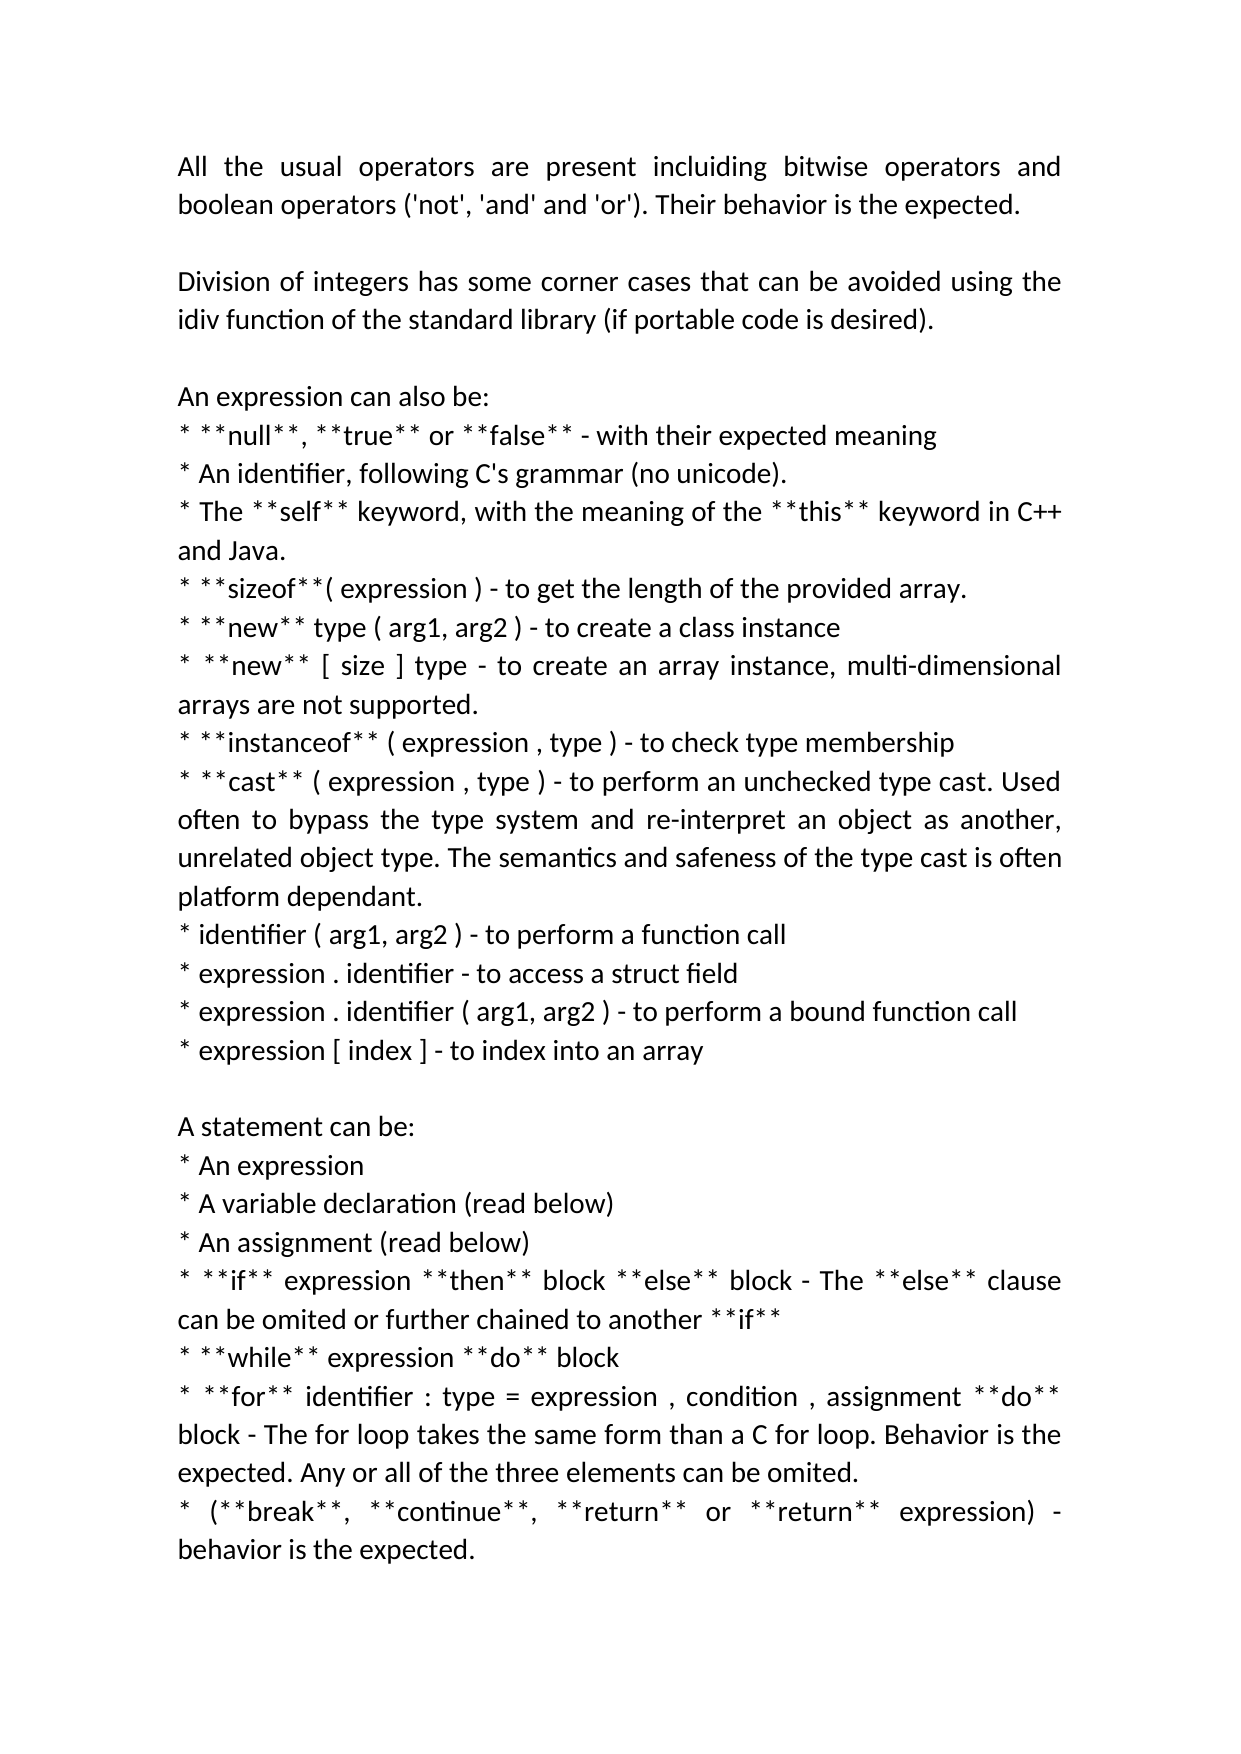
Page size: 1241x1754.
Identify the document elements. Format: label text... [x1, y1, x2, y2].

text * expression . identifier ( arg1, arg2 ) - to perform a bound function call [177, 993, 1063, 1029]
text * expression [ index ] - to index into an array [177, 1032, 1063, 1067]
text * **new** type ( arg1, arg2 ) - to create a class instance [177, 609, 1063, 644]
text A statement can be: [177, 1108, 1063, 1144]
text * **instanceof** ( expression , type ) - to check type membership [177, 724, 1063, 760]
text An expression can also be: [177, 378, 1063, 414]
text * A variable declaration (read below) [177, 1185, 1063, 1221]
text * **null**, **true** or **false** - with their expected meaning [177, 417, 1063, 452]
text * **cast** ( expression , type ) - to perform an unchecked type cast. Used often to bypass the type system and re-interpret an object as another, unrelated object type. The semantics and safeness of the type cast is often platform dependant. [177, 763, 1063, 913]
text All the usual operators are present incluiding bitwise operators and boolean operators ('not', 'and' and 'or'). Their behavior is the expected. [177, 148, 1063, 222]
text * **sizeof**( expression ) - to get the length of the provided array. [177, 570, 1063, 606]
text Division of integers has some corner cases that can be avoided using the idiv function of the standard library (if portable code is desired). [177, 263, 1063, 337]
text * identifier ( arg1, arg2 ) - to perform a function call [177, 916, 1063, 952]
text * expression . identifier - to access a struct field [177, 955, 1063, 990]
text * An identifier, following C's grammar (no unicode). [177, 455, 1063, 491]
text * (**break**, **continue**, **return** or **return** expression) - behavior is the expected. [177, 1493, 1063, 1567]
text * An expression [177, 1147, 1063, 1183]
text * **if** expression **then** block **else** block - The **else** clause can be omited or further chained to another **if** [177, 1262, 1063, 1336]
text * An assignment (read below) [177, 1224, 1063, 1259]
text * **for** identifier : type = expression , condition , assignment **do** block - The for loop takes the same form than a C for loop. Behavior is the expected. Any or all of the three elements can be omited. [177, 1378, 1063, 1490]
text * **while** expression **do** block [177, 1339, 1063, 1375]
text * **new** [ size ] type - to create an array instance, multi-dimensional arrays are not supported. [177, 647, 1063, 721]
text * The **self** keyword, with the meaning of the **this** keyword in C++ and Java. [177, 493, 1063, 568]
